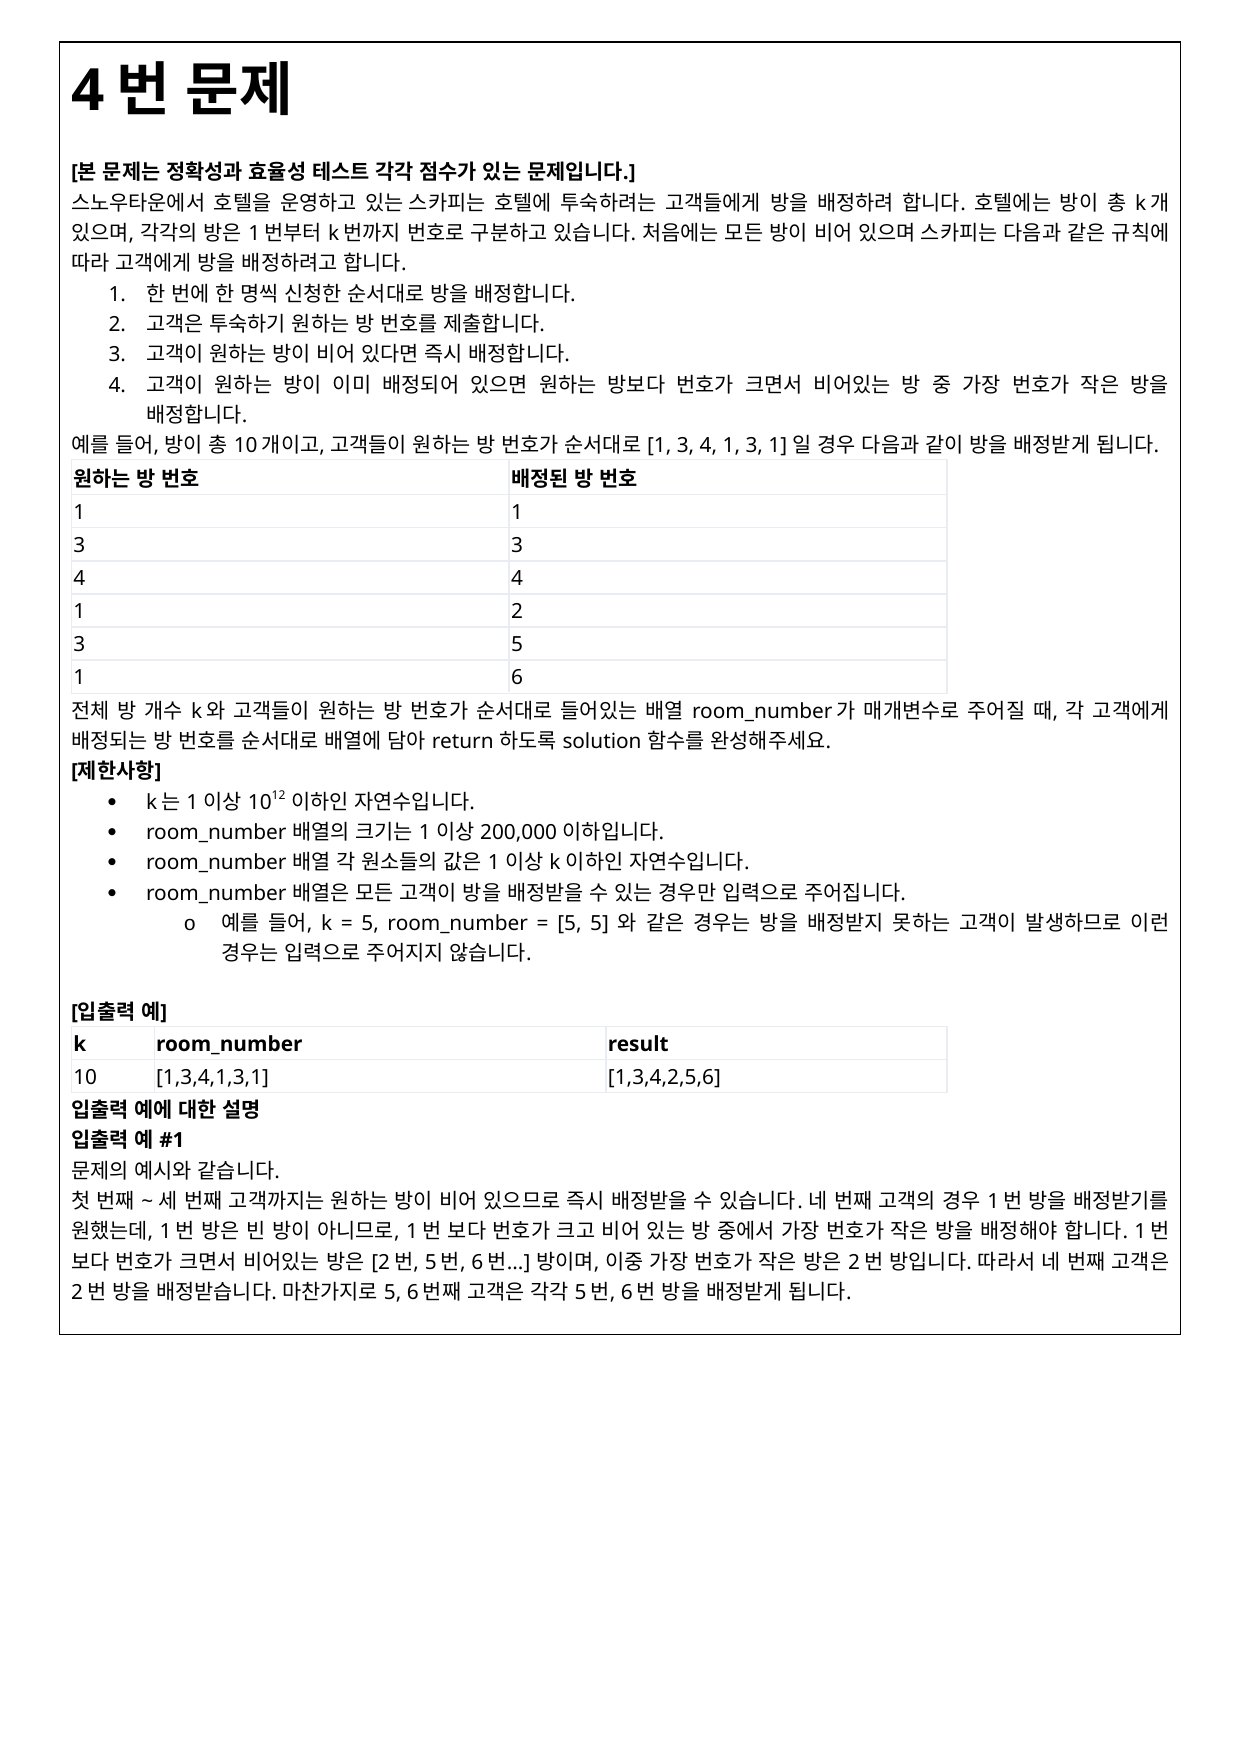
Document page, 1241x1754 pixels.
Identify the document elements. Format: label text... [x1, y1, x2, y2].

table_header 4번 문제 [본 문제는 정확성과 효율성 테스트 각각 점수가 있는 문제입니다.] 스노우타운에서 호텔을 운영하고 있는 스카피는 호텔에 투숙하려는 고객들에게 방을 배정하려 합니다. 호텔에는 방이 총 k개 있으며, 각각의 방은 1번부터 k번까지 번호로 구분하고 있습니다. 처음에는 모든 방이 비어 있으며 스카피는 다음과 같은 규칙에 따라 고객에게 방을 배정하려고 합니다. 한 번에 한 명씩 신청한 순서대로 방을 배정합니다. 고객은 투숙하기 원하는 방 번호를 제출합니다. 고객이 원하는 방이 비어 있다면 즉시 배정합니다. 고객이 원하는 방이 이미 배정되어 있으면 원하는 방보다 번호가 크면서 비어있는 방 중 가장 번호가 작은 방을 배정합니다. 예를 들어, 방이 총 10개이고, 고객들이 원하는 방 번호가 순서대로 [1, 3, 4, 1, 3, 1] 일 경우 다음과 같이 방을 배정받게 됩니다. 전체 방 개수 k와 고객들이 원하는 방 번호가 순서대로 들어있는 배열 room_number가 매개변수로 주어질 때, 각 고객에게 배정되는 방 번호를 순서대로 배열에 담아 return 하도록 solution 함수를 완성해주세요. [제한사항] k는 1 이상 1012 이하인 자연수입니다. room_number 배열의 크기는 1 이상 200,000 이하입니다. room_number 배열 각 원소들의 값은 1 이상 k 이하인 자연수입니다. room_number 배열은 모든 고객이 방을 배정받을 수 있는 경우만 입력으로 주어집니다. 예를 들어, k = 5, room_number = [5, 5] 와 같은 경우는 방을 배정받지 못하는 고객이 발생하므로 이런 경우는 입력으로 주어지지 않습니다. [입출력 예] 입출력 예에 대한 설명 입출력 예 #1 문제의 예시와 같습니다. 첫 번째 ~ 세 번째 고객까지는 원하는 방이 비어 있으므로 즉시 배정받을 수 있습니다. 네 번째 고객의 경우 1번 방을 배정받기를 원했는데, 1번 방은 빈 방이 아니므로, 1번 보다 번호가 크고 비어 있는 방 중에서 가장 번호가 작은 방을 배정해야 합니다. 1번 보다 번호가 크면서 비어있는 방은 [2번, 5번, 6번...] 방이며, 이중 가장 번호가 작은 방은 2번 방입니다. 따라서 네 번째 고객은 2번 방을 배정받습니다. 마찬가지로 5, 6번째 고객은 각각 5번, 6번 방을 배정받게 됩니다. [60, 43, 1180, 1334]
